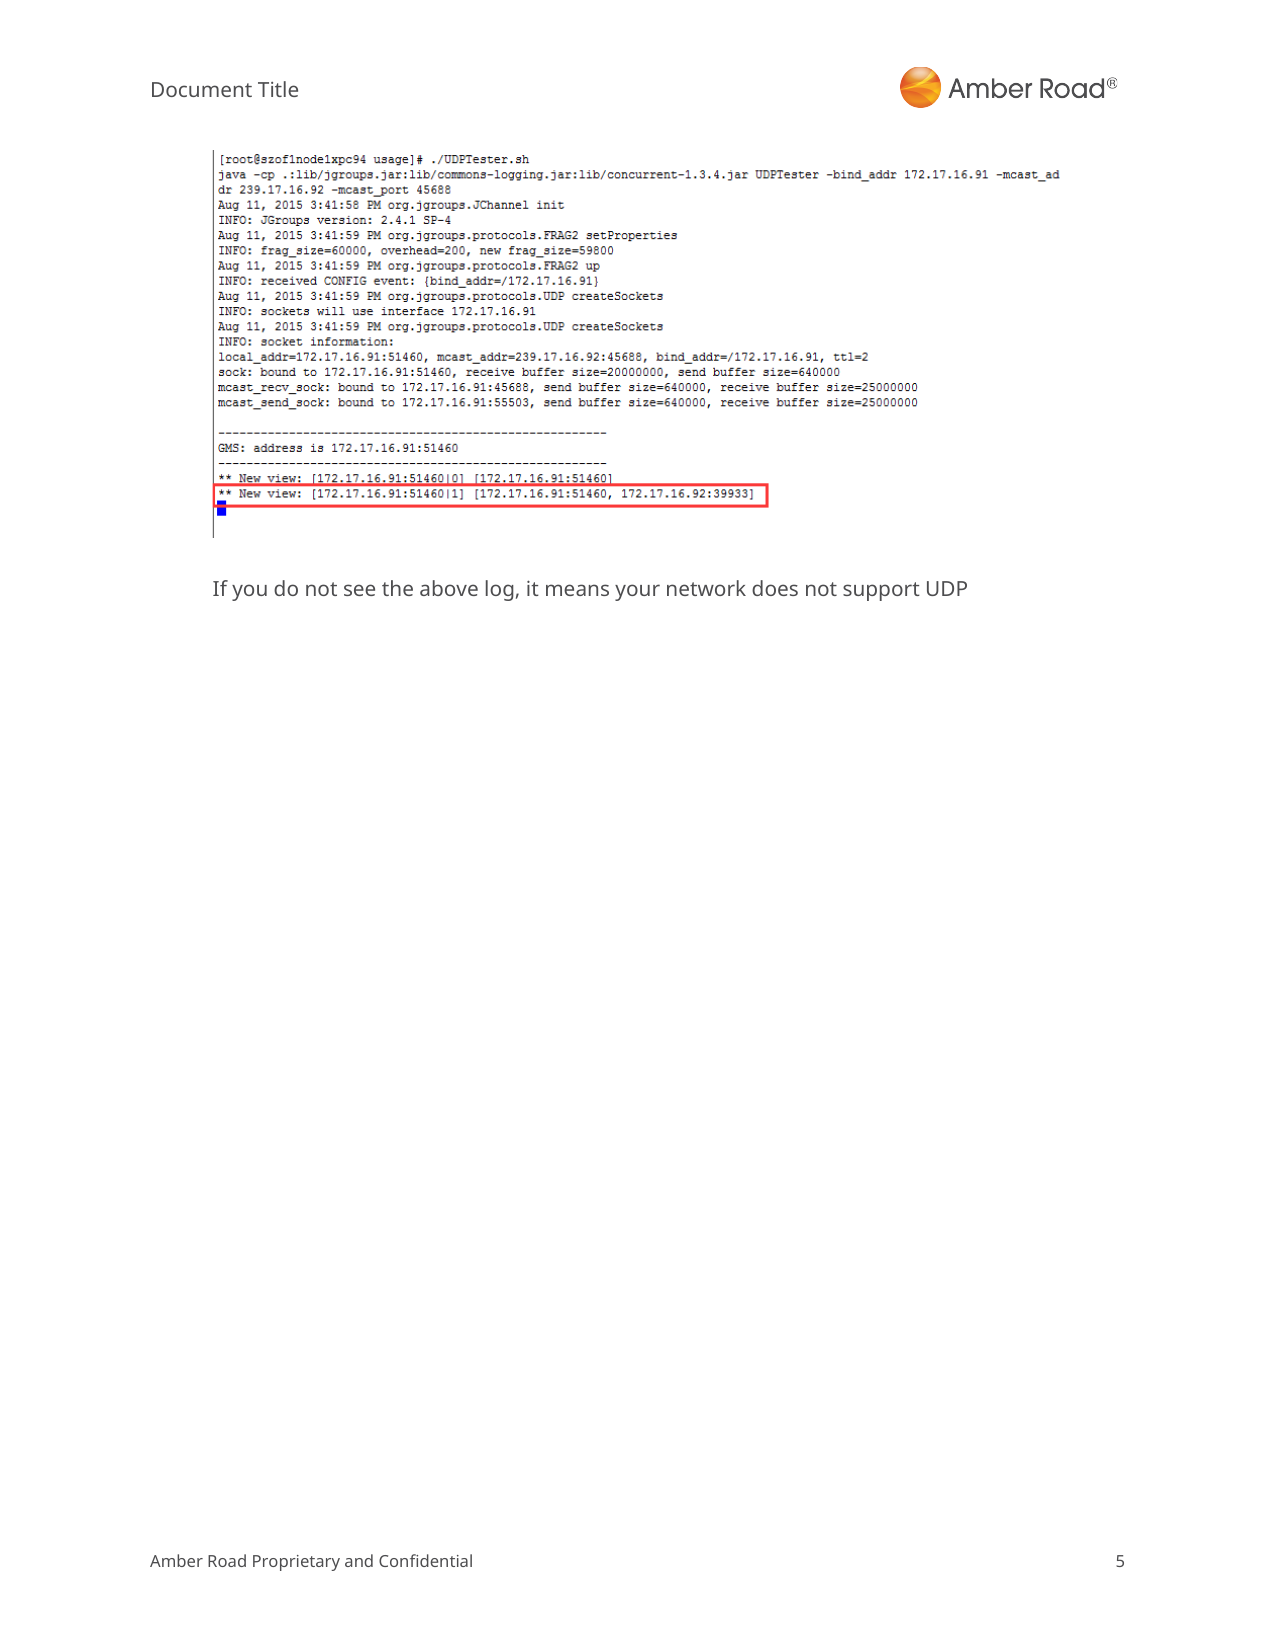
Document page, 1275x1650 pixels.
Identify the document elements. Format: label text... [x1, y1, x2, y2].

picture [900, 67, 1118, 108]
text If you do not see the above log, it means your network does not support UDP [150, 574, 1125, 603]
picture [212, 150, 1113, 538]
